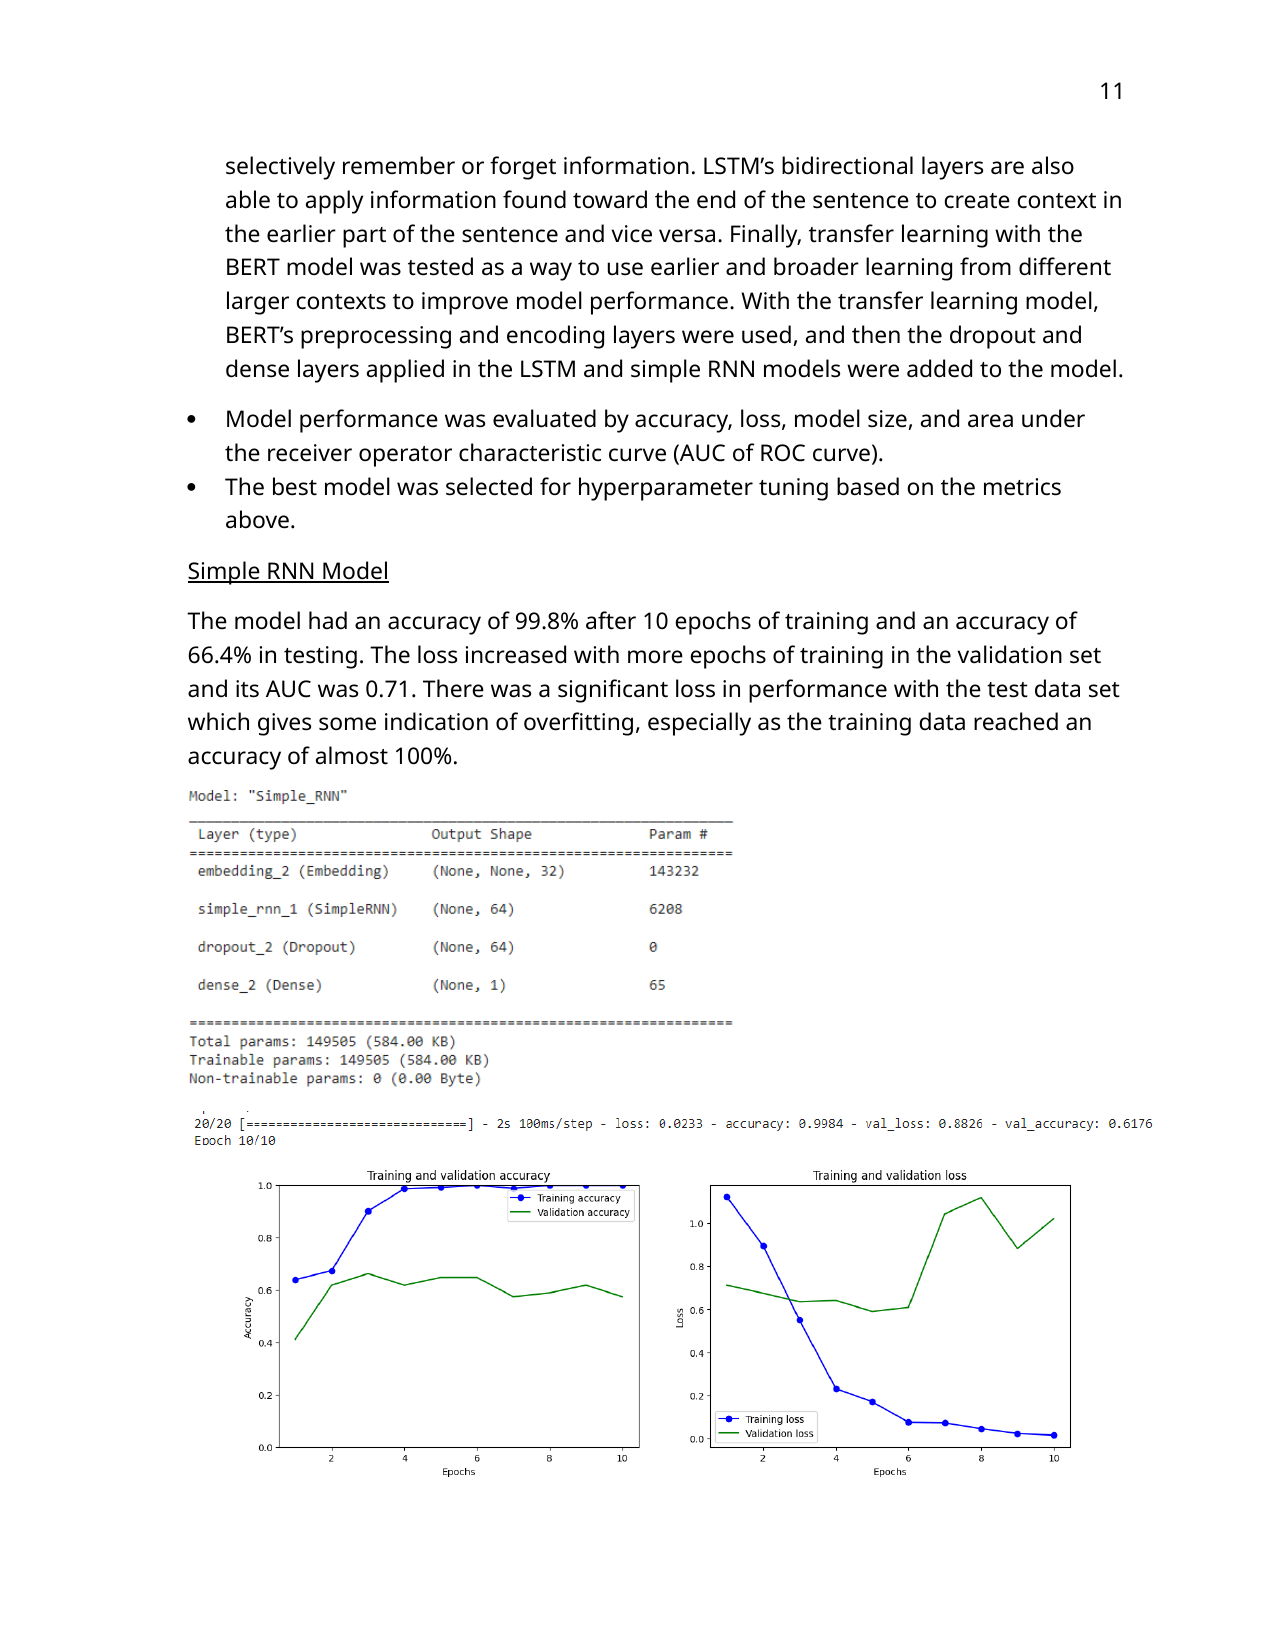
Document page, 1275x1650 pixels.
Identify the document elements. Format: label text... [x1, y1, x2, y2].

text The model had an accuracy of 99.8% after 10 epochs of training and an accuracy of 66.4% in testing. The loss increased with more epochs of training in the validation set and its AUC was 0.71. There was a significant loss in performance with the test data set which gives some indication of overfitting, especially as the training data reached an accuracy of almost 100%. [187, 605, 1125, 771]
picture [187, 1111, 1163, 1145]
list Model performance was evaluated by accuracy, loss, model size, and area under the receiver operator characteristic curve (AUC of ROC curve). [187, 403, 1125, 468]
picture [187, 790, 739, 1093]
list The best model was selected for hyperparameter tuning based on the metrics above. [187, 470, 1125, 535]
picture [237, 1163, 1075, 1483]
text Simple RNN Model [187, 554, 1125, 586]
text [225, 150, 1125, 384]
